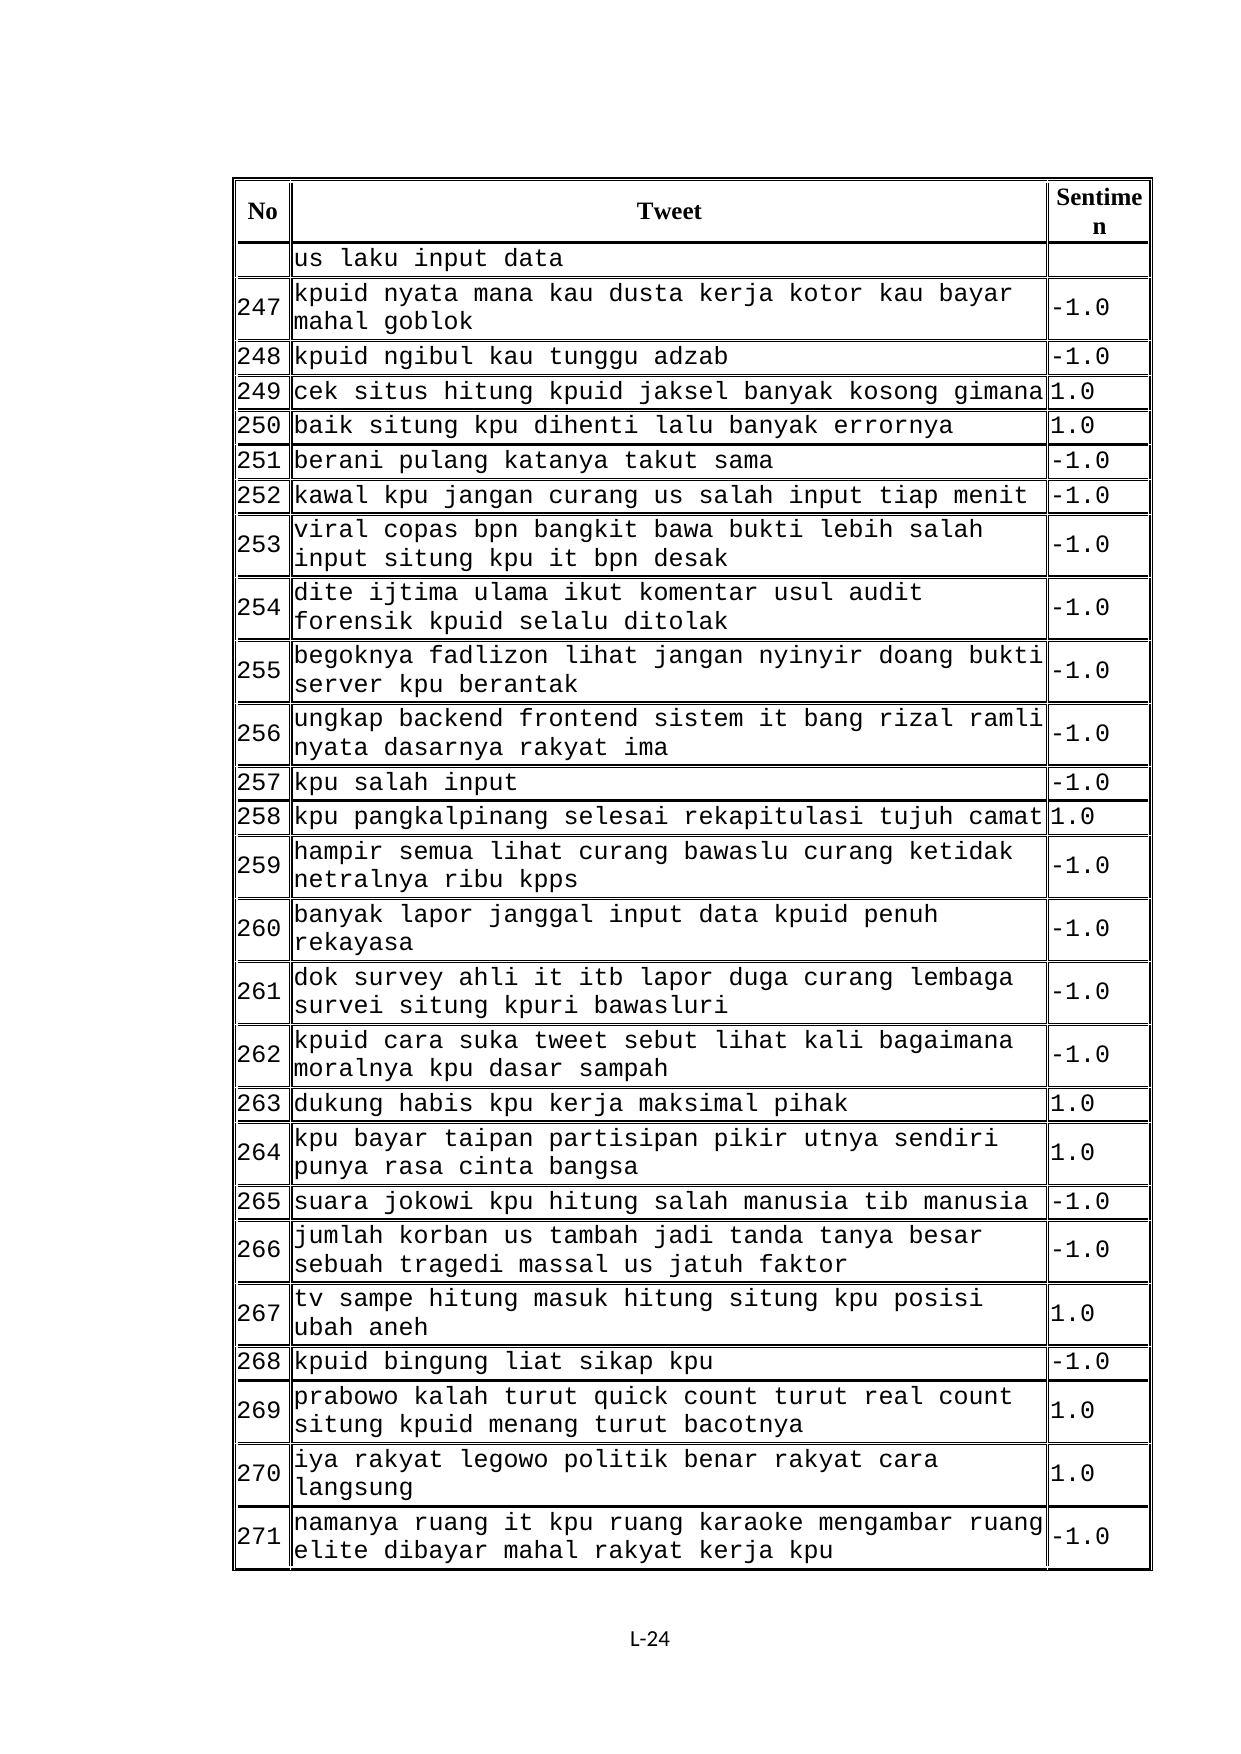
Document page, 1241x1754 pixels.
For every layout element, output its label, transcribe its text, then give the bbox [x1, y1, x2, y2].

table_cell 266 [236, 1218, 289, 1281]
table_cell kpu bayar taipan partisipan pikir utnya sendiri punya rasa cinta bangsa [293, 1124, 1046, 1183]
table_cell 1.0 [1049, 1281, 1150, 1344]
table_cell banyak lapor janggal input data kpuid penuh rekayasa [293, 900, 1046, 960]
table_cell 248 [234, 339, 291, 373]
table_cell kawal kpu jangan curang us salah input tiap menit [293, 481, 1046, 512]
table_cell 263 [234, 1086, 291, 1120]
table_cell -1.0 [1049, 1184, 1150, 1218]
table_cell 259 [234, 834, 291, 897]
table_cell 251 [234, 443, 289, 477]
table_cell 262 [234, 1023, 291, 1086]
table_cell -1.0 [1049, 1218, 1150, 1281]
table_cell -1.0 [1048, 339, 1151, 373]
table_cell -1.0 [1048, 834, 1151, 897]
table_cell suara jokowi kpu hitung salah manusia tib manusia [293, 1187, 1046, 1218]
table_cell kpu salah input [293, 768, 1046, 799]
table_cell 254 [236, 575, 289, 638]
table_cell 268 [236, 1344, 289, 1379]
table_cell hampir semua lihat curang bawaslu curang ketidak netralnya ribu kpps [293, 837, 1046, 897]
table_cell 1.0 [1049, 799, 1149, 834]
table_cell prabowo kalah turut quick count turut real count situng kpuid menang turut bacotnya [293, 1382, 1046, 1442]
table_cell 257 [236, 764, 289, 799]
table_cell 1.0 [1049, 374, 1150, 408]
table_cell iya rakyat legowo politik benar rakyat cara langsung [293, 1445, 1046, 1505]
table_cell 267 [236, 1281, 289, 1344]
table_cell 265 [236, 1184, 289, 1218]
table_cell -1.0 [1049, 1344, 1150, 1379]
table_cell 1.0 [1049, 241, 1149, 276]
table_cell -1.0 [1049, 764, 1150, 799]
table_cell namanya ruang it kpu ruang karaoke mengambar ruang elite dibayar mahal rakyat kerja kpu [291, 1508, 1048, 1568]
table_cell kpu hasil pemilu ditentu it semua beri situng kpu us laku input data [293, 244, 1046, 276]
table_cell 261 [234, 960, 291, 1023]
table_cell 264 [236, 1120, 289, 1183]
table_cell dukung habis kpu kerja maksimal pihak [293, 1089, 1046, 1120]
table_cell begoknya fadlizon lihat jangan nyinyir doang bukti server kpu berantak [293, 642, 1046, 701]
table_cell tv sampe hitung masuk hitung situng kpu posisi ubah aneh [293, 1285, 1046, 1344]
table_cell -1.0 [1048, 897, 1151, 960]
table_cell -1.0 [1048, 1023, 1151, 1086]
table_cell 258 [236, 799, 289, 834]
table_cell -1.0 [1048, 1505, 1149, 1568]
table_cell baik situng kpu dihenti lalu banyak errornya [293, 412, 1046, 443]
table_cell cek situs hitung kpuid jaksel banyak kosong gimana [293, 377, 1046, 408]
table_cell kpuid bingung liat sikap kpu [293, 1348, 1046, 1379]
table_cell -1.0 [1049, 701, 1150, 764]
table_cell berani pulang katanya takut sama [293, 446, 1046, 477]
table_header Tweet [291, 181, 1048, 241]
table_cell 255 [236, 638, 289, 701]
table_cell ungkap backend frontend sistem it bang rizal ramli nyata dasarnya rakyat ima [293, 705, 1046, 764]
table_cell 247 [234, 276, 291, 339]
table_cell -1.0 [1049, 443, 1151, 477]
table_cell -1.0 [1049, 638, 1150, 701]
table_cell viral copas bpn bangkit bawa bukti lebih salah input situng kpu it bpn desak [293, 516, 1046, 575]
table_cell 1.0 [1048, 1442, 1151, 1505]
table_cell 256 [236, 701, 289, 764]
table_cell dok survey ahli it itb lapor duga curang lembaga survei situng kpuri bawasluri [293, 963, 1046, 1023]
table_cell 250 [236, 408, 289, 443]
table_cell 1.0 [1049, 1379, 1149, 1442]
table_header No [236, 179, 291, 241]
table_cell kpuid cara suka tweet sebut lihat kali bagaimana moralnya kpu dasar sampah [293, 1026, 1046, 1086]
table_cell kpuid ngibul kau tunggu adzab [293, 342, 1046, 373]
table_cell 269 [236, 1379, 289, 1442]
table_header Sentimen [1048, 181, 1149, 241]
table_cell 270 [234, 1442, 291, 1505]
table_cell 271 [236, 1505, 291, 1568]
table_cell -1.0 [1049, 575, 1150, 638]
table_cell 1.0 [1049, 408, 1150, 443]
table_cell -1.0 [1049, 478, 1150, 512]
table_cell 260 [234, 897, 291, 960]
table_cell 253 [236, 512, 289, 575]
table_cell 1.0 [1048, 1086, 1151, 1120]
table_cell 249 [236, 374, 289, 408]
table_cell kpu pangkalpinang selesai rekapitulasi tujuh camat [293, 802, 1046, 834]
table_cell -1.0 [1048, 276, 1151, 339]
table_cell 246 [236, 241, 289, 276]
table_cell dite ijtima ulama ikut komentar usul audit forensik kpuid selalu ditolak [293, 579, 1046, 638]
table_cell 252 [236, 478, 289, 512]
table_cell kpuid nyata mana kau dusta kerja kotor kau bayar mahal goblok [293, 279, 1046, 339]
table_cell -1.0 [1049, 512, 1150, 575]
table_cell -1.0 [1048, 960, 1151, 1023]
table_cell jumlah korban us tambah jadi tanda tanya besar sebuah tragedi massal us jatuh faktor [293, 1222, 1046, 1281]
table_cell 1.0 [1049, 1120, 1150, 1183]
